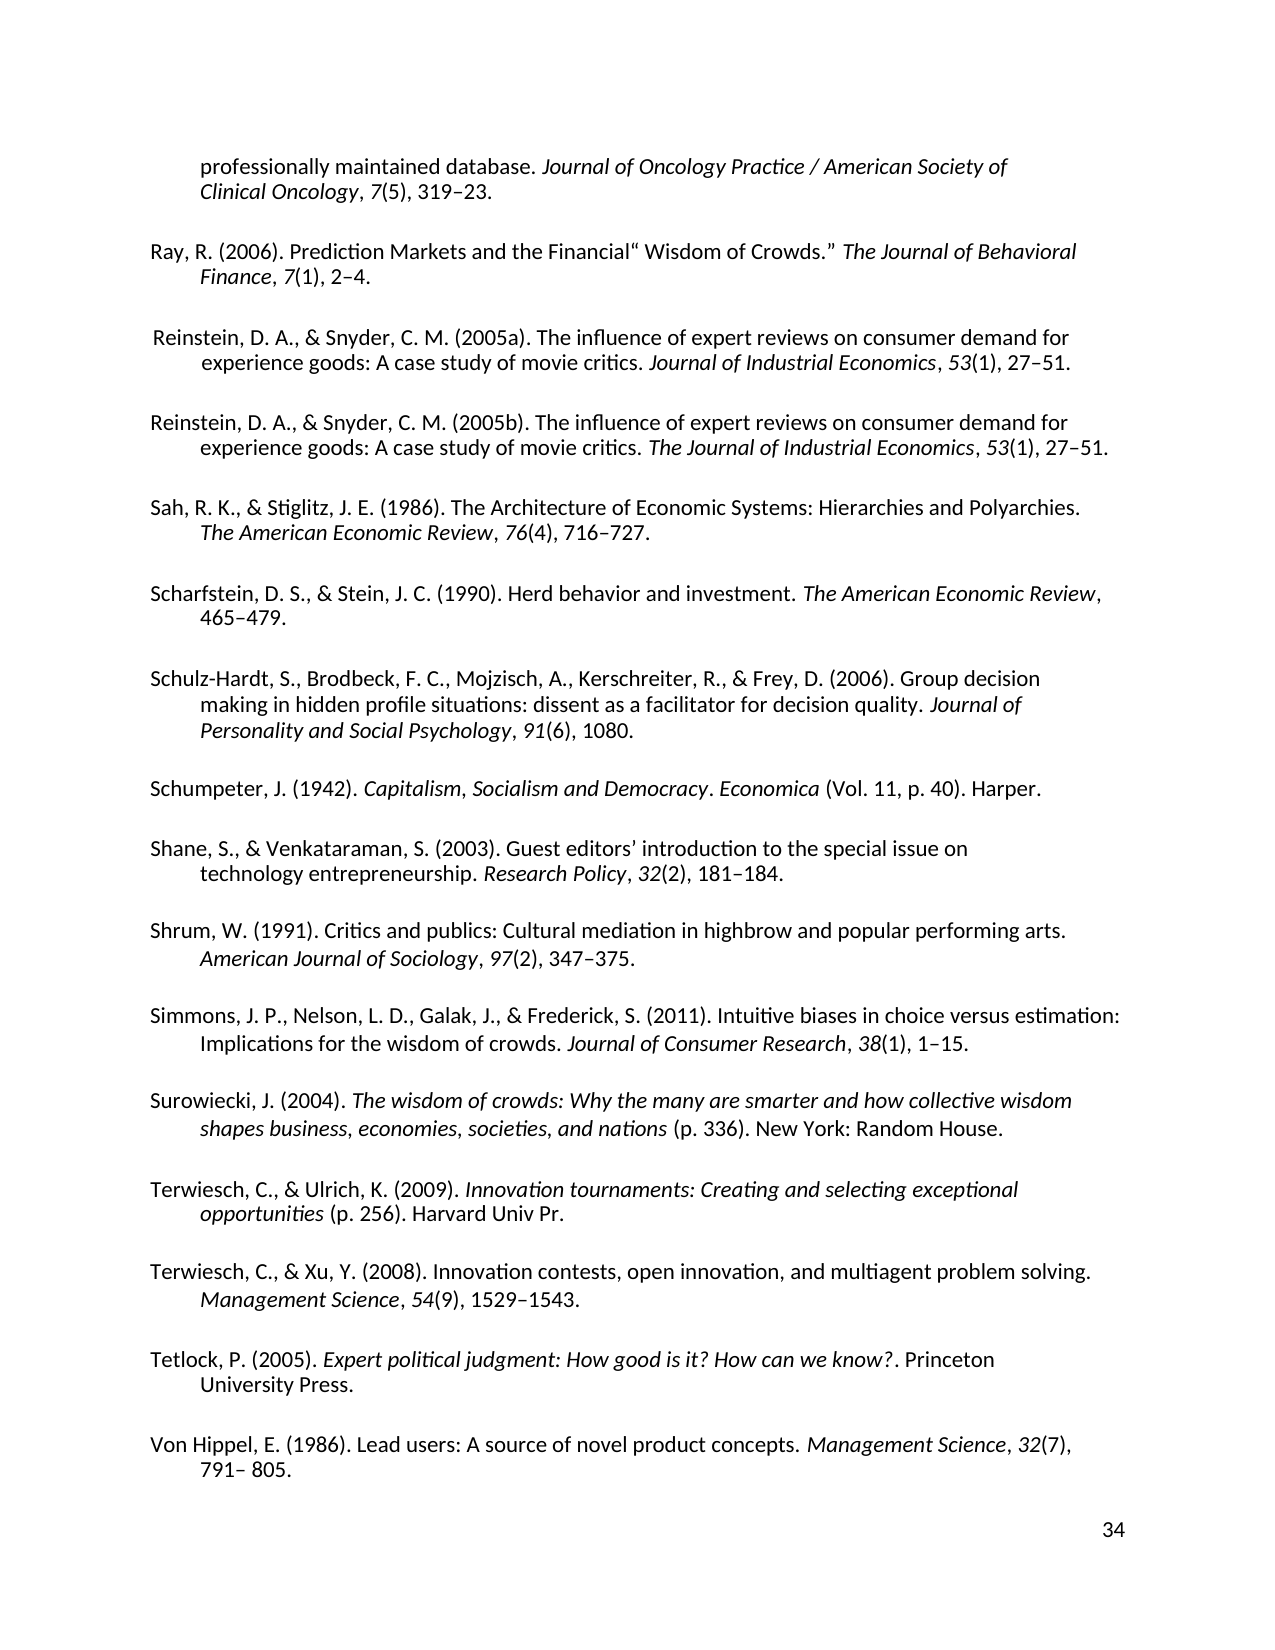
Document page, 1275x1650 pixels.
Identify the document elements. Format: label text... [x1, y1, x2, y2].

text Schulz-Hardt, S., Brodbeck, F. C., Mojzisch, A., Kerschreiter, R., & Frey, D. (2006). Group decision making in hidden profile situations: dissent as a facilitator for decision quality. Journal of Personality and Social Psychology, 91(6), 1080. [150, 666, 1114, 744]
text Shane, S., & Venkataraman, S. (2003). Guest editors’ introduction to the special issue on technology entrepreneurship. Research Policy, 32(2), 181–184. [150, 836, 1077, 887]
text Scharfstein, D. S., & Stein, J. C. (1990). Herd behavior and investment. The American Economic Review, 465–479. [150, 581, 1102, 632]
text Reinstein, D. A., & Snyder, C. M. (2005b). The influence of expert reviews on consumer demand for experience goods: A case study of movie critics. The Journal of Industrial Economics, 53(1), 27–51. [150, 410, 1110, 461]
text Management Science, 54(9), 1529–1543. [200, 1285, 1125, 1313]
text Reinstein, D. A., & Snyder, C. M. (2005a). The influence of expert reviews on consumer demand for experience goods: A case study of movie critics. Journal of Industrial Economics, 53(1), 27–51. [150, 325, 1071, 376]
text Surowiecki, J. (2004). The wisdom of crowds: Why the many are smarter and how collective wisdom [150, 1087, 1125, 1114]
text American Journal of Sociology, 97(2), 347–375. [200, 944, 1125, 972]
text Simmons, J. P., Nelson, L. D., Galak, J., & Frederick, S. (2011). Intuitive biases in choice versus estimation: [150, 1001, 1125, 1029]
text Sah, R. K., & Stiglitz, J. E. (1986). The Architecture of Economic Systems: Hierarchies and Polyarchies. The American Economic Review, 76(4), 716–727. [150, 495, 1121, 546]
text Von Hippel, E. (1986). Lead users: A source of novel product concepts. Management Science, 32(7), 791– 805. [150, 1432, 1123, 1483]
text 34 [150, 1515, 1125, 1543]
text Shrum, W. (1991). Critics and publics: Cultural mediation in highbrow and popular performing arts. [150, 916, 1125, 944]
text Implications for the wisdom of crowds. Journal of Consumer Research, 38(1), 1–15. [200, 1029, 1125, 1057]
text professionally maintained database. Journal of Oncology Practice / American Society of Clinical Oncology, 7(5), 319–23. [200, 154, 1079, 205]
text Terwiesch, C., & Ulrich, K. (2009). Innovation tournaments: Creating and selecting exceptional opportunities (p. 256). Harvard Univ Pr. [150, 1177, 1021, 1227]
text Ray, R. (2006). Prediction Markets and the Financial“ Wisdom of Crowds.” The Journal of Behavioral Finance, 7(1), 2–4. [150, 239, 1077, 290]
text Tetlock, P. (2005). Expert political judgment: How good is it? How can we know?. Princeton University Press. [150, 1347, 1094, 1398]
text Schumpeter, J. (1942). Capitalism, Socialism and Democracy. Economica (Vol. 11, p. 40). Harper. [150, 774, 1125, 802]
text Terwiesch, C., & Xu, Y. (2008). Innovation contests, open innovation, and multiagent problem solving. [150, 1257, 1125, 1285]
text shapes business, economies, societies, and nations (p. 336). New York: Random House. [200, 1114, 1125, 1143]
